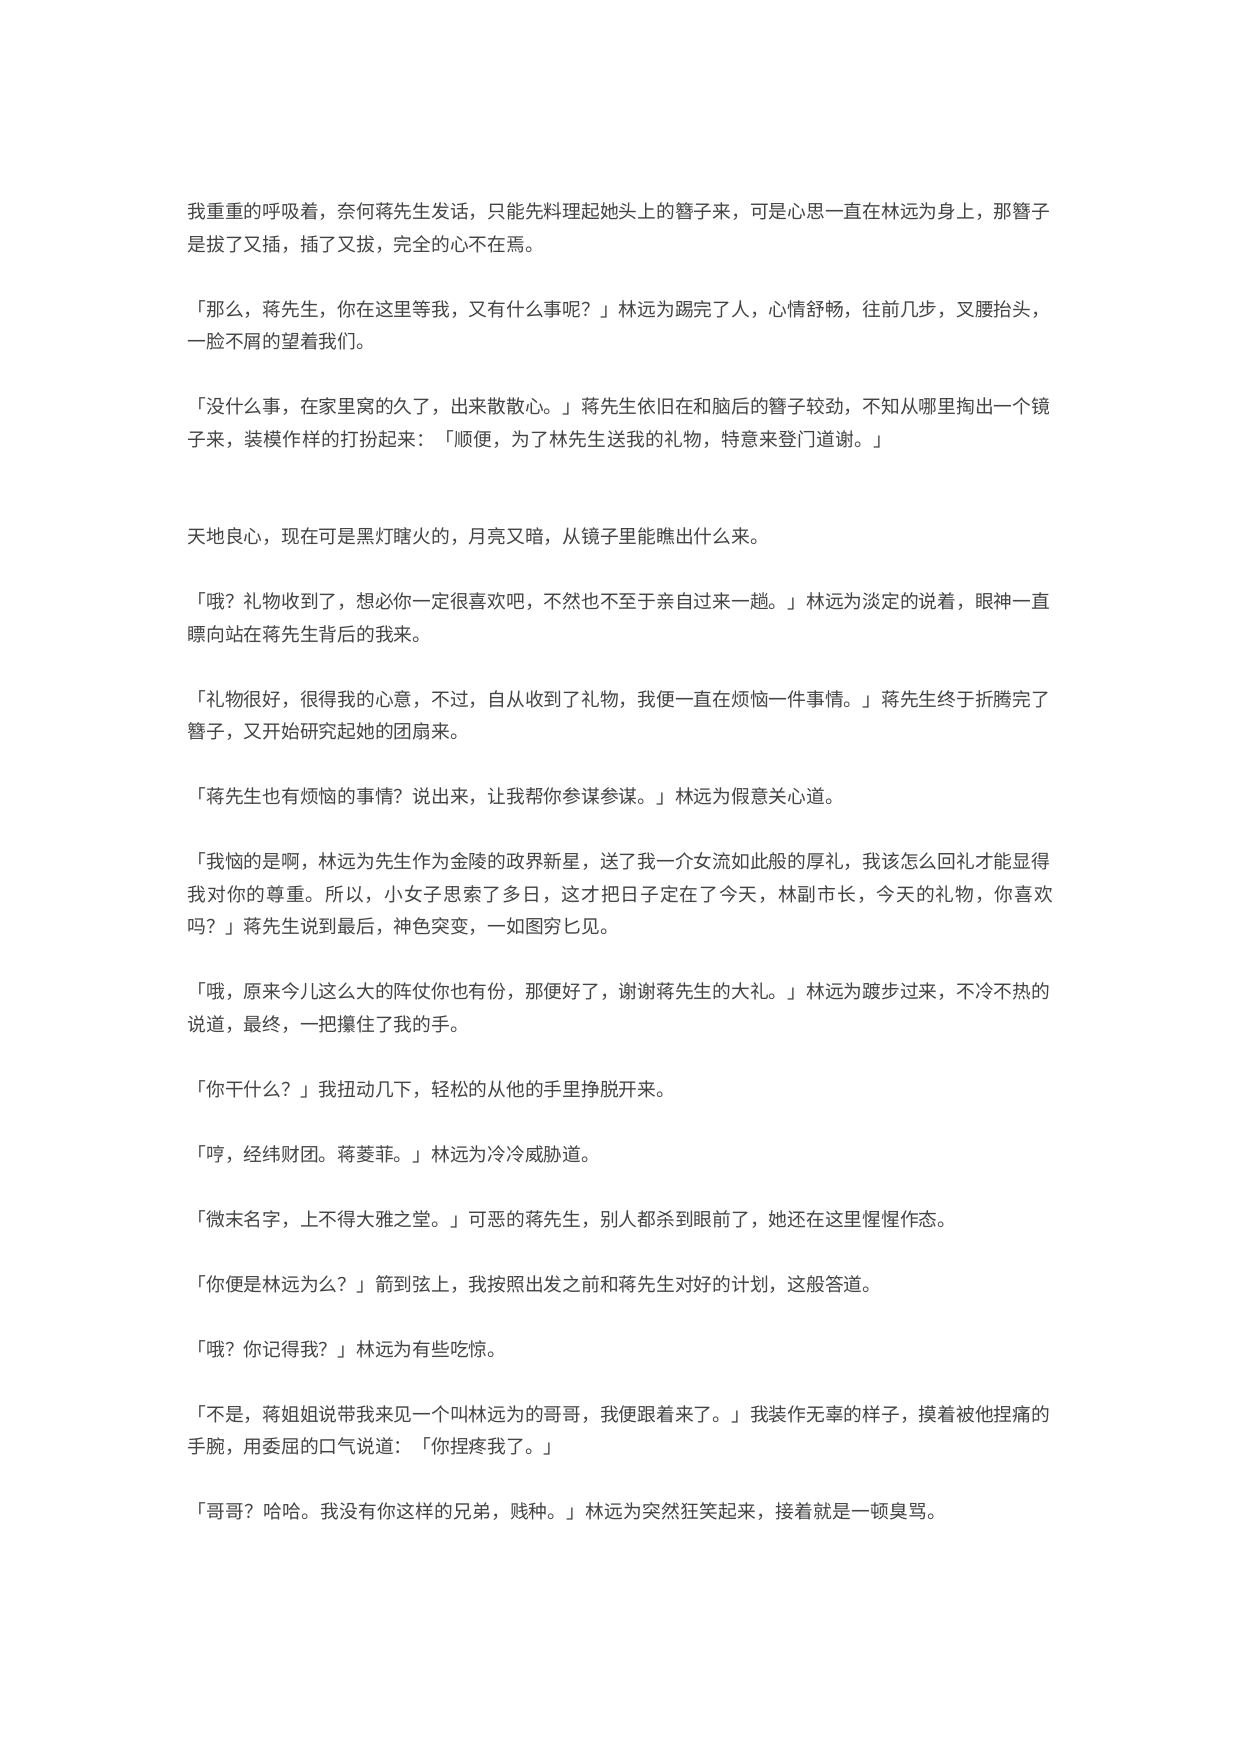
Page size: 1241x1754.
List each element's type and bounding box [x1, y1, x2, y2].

text [187, 162, 1053, 1592]
